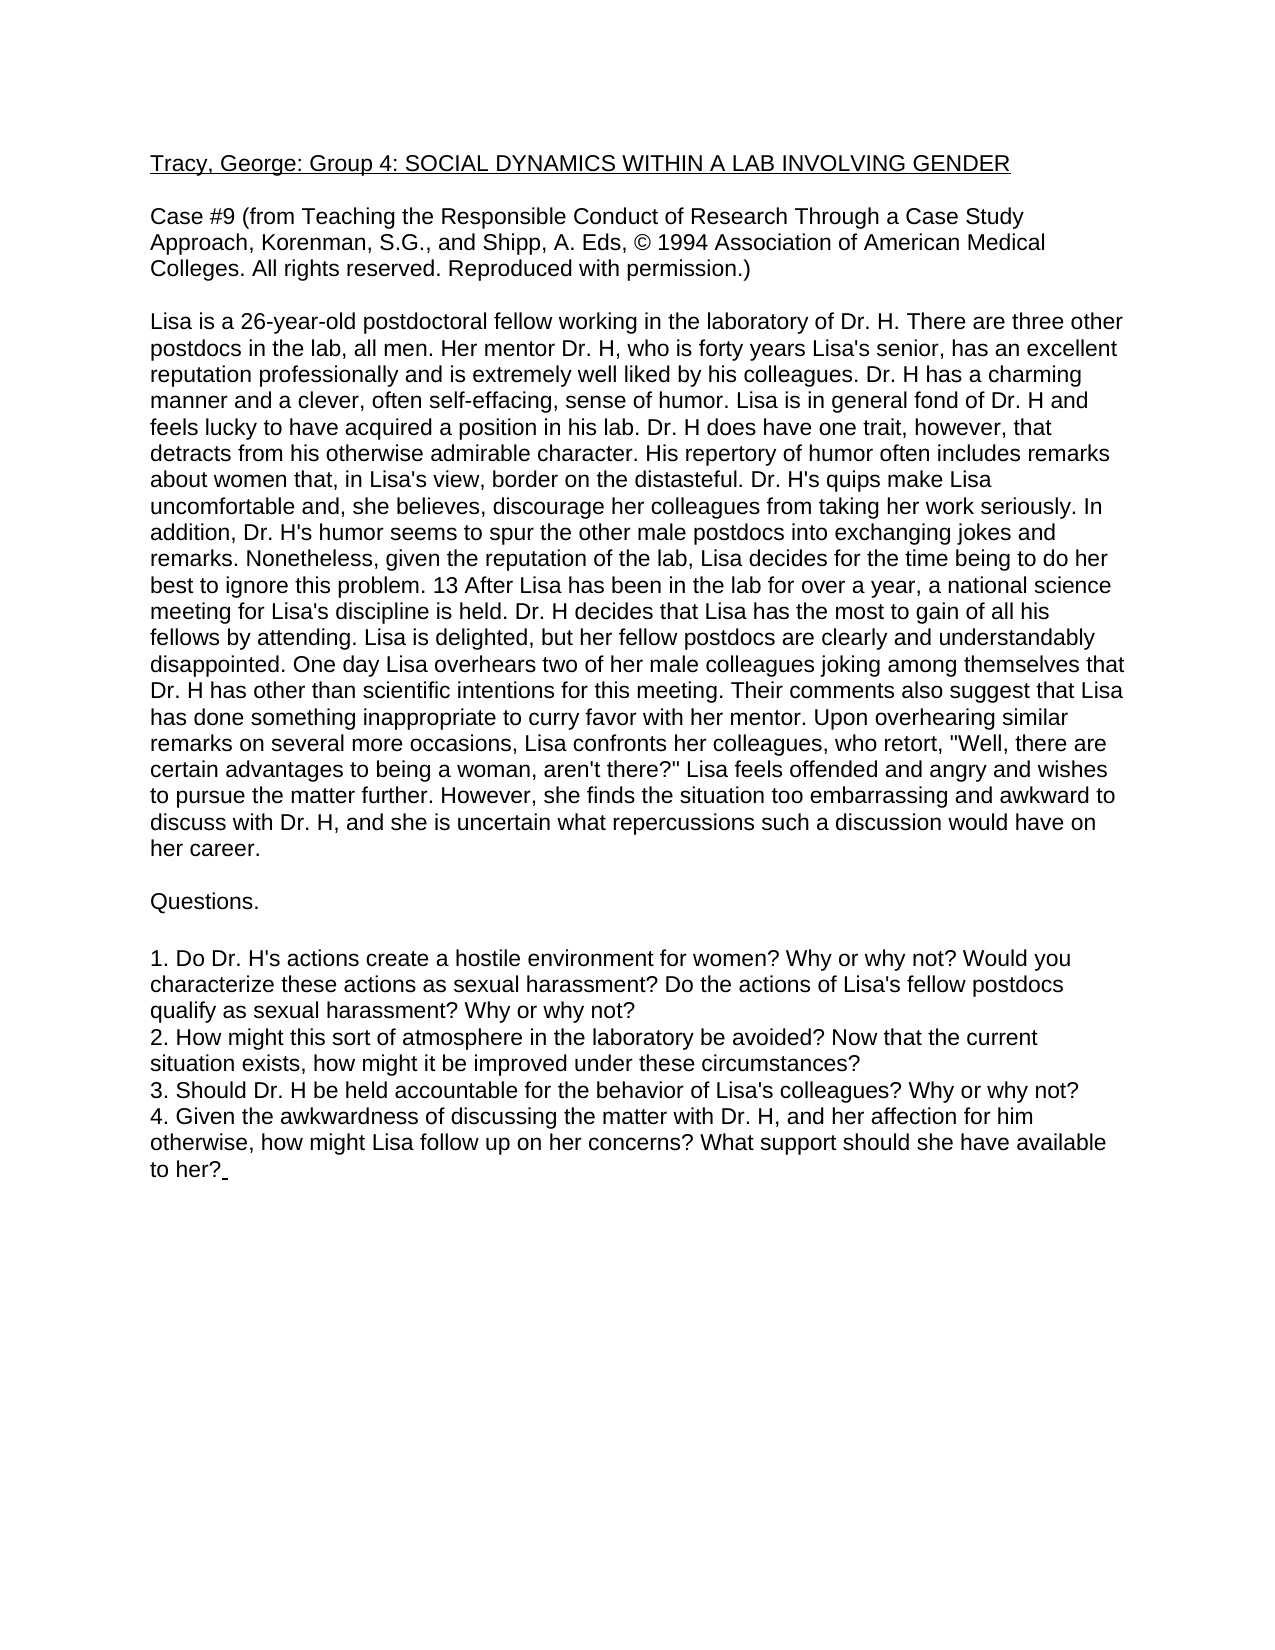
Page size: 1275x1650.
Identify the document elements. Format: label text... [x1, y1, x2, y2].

text Questions. [150, 888, 1125, 914]
text Tracy, George: Group 4: SOCIAL DYNAMICS WITHIN A LAB INVOLVING GENDER [150, 150, 1125, 176]
text 3. Should Dr. H be held accountable for the behavior of Lisa's colleagues? Why or why not? [150, 1077, 1125, 1103]
text 4. Given the awkwardness of discussing the matter with Dr. H, and her affection for him otherwise, how might Lisa follow up on her concerns? What support should she have available to her? [150, 1103, 1125, 1182]
text 1. Do Dr. H's actions create a hostile environment for women? Why or why not? Would you characterize these actions as sexual harassment? Do the actions of Lisa's fellow postdocs qualify as sexual harassment? Why or why not? [150, 945, 1125, 1024]
text 2. How might this sort of atmosphere in the laboratory be avoided? Now that the current situation exists, how might it be improved under these circumstances? [150, 1024, 1125, 1077]
text Lisa is a 26-year-old postdoctoral fellow working in the laboratory of Dr. H. There are three other postdocs in the lab, all men. Her mentor Dr. H, who is forty years Lisa's senior, has an excellent reputation professionally and is extremely well liked by his colleagues. Dr. H has a charming manner and a clever, often self-effacing, sense of humor. Lisa is in general fond of Dr. H and feels lucky to have acquired a position in his lab. Dr. H does have one trait, however, that detracts from his otherwise admirable character. His repertory of humor often includes remarks about women that, in Lisa's view, border on the distasteful. Dr. H's quips make Lisa uncomfortable and, she believes, discourage her colleagues from taking her work seriously. In addition, Dr. H's humor seems to spur the other male postdocs into exchanging jokes and remarks. Nonetheless, given the reputation of the lab, Lisa decides for the time being to do her best to ignore this problem. 13 After Lisa has been in the lab for over a year, a national science meeting for Lisa's discipline is held. Dr. H decides that Lisa has the most to gain of all his fellows by attending. Lisa is delighted, but her fellow postdocs are clearly and understandably disappointed. One day Lisa overhears two of her male colleagues joking among themselves that Dr. H has other than scientific intentions for this meeting. Their comments also suggest that Lisa has done something inappropriate to curry favor with her mentor. Upon overhearing similar remarks on several more occasions, Lisa confronts her colleagues, who retort, "Well, there are certain advantages to being a woman, aren't there?" Lisa feels offended and angry and wishes to pursue the matter further. However, she finds the situation too embarrassing and awkward to discuss with Dr. H, and she is uncertain what repercussions such a discussion would have on her career. [150, 308, 1125, 862]
text Case #9 (from Teaching the Responsible Conduct of Research Through a Case Study Approach, Korenman, S.G., and Shipp, A. Eds, © 1994 Association of American Medical Colleges. All rights reserved. Reproduced with permission.) [150, 203, 1125, 282]
